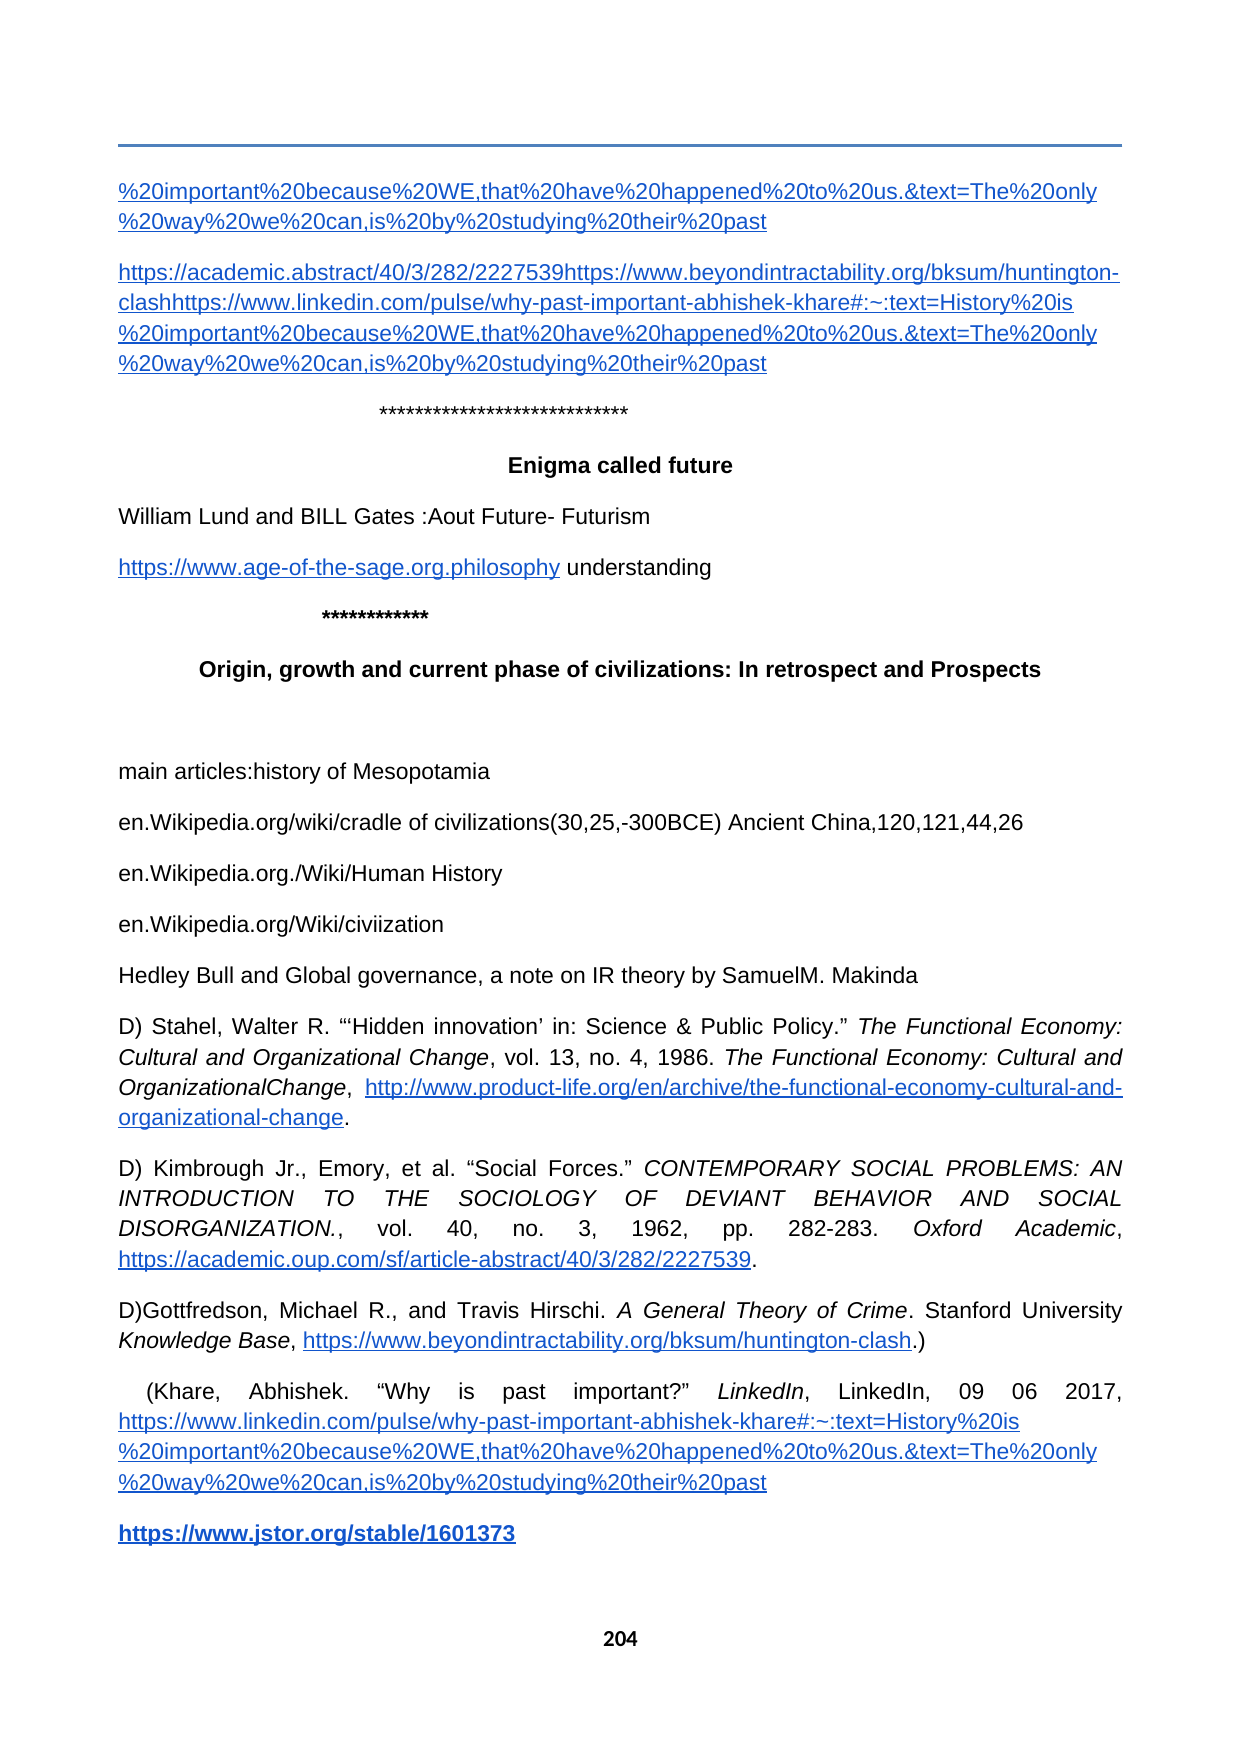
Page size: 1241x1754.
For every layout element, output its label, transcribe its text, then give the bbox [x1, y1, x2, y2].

text William Lund and BILL Gates :Aout Future- Futurism [118, 503, 1122, 529]
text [118, 178, 1122, 234]
text **************************** [118, 401, 1122, 427]
text D) Kimbrough Jr., Emory, et al. “Social Forces.” CONTEMPORARY SOCIAL PROBLEMS: AN INTRODUCTION TO THE SOCIOLOGY OF DEVIANT BEHAVIOR AND SOCIAL DISORGANIZATION., vol. 40, no. 3, 1962, pp. 282-283. Oxford Academic, https://academic.oup.com/sf/article-abstract/40/3/282/2227539. [118, 1155, 1122, 1272]
text ************ [118, 605, 1122, 631]
text Enigma called future [118, 452, 1122, 478]
text en.Wikipedia.org./Wiki/Human History [118, 860, 1122, 886]
text Origin, growth and current phase of civilizations: In retrospect and Prospects [118, 656, 1122, 682]
text D)Gottfredson, Michael R., and Travis Hirschi. A General Theory of Crime. Stanford University Knowledge Base, https://www.beyondintractability.org/bksum/huntington-clash.) [118, 1297, 1122, 1353]
text main articles:history of Mesopotamia [118, 758, 1122, 784]
text Hedley Bull and Global governance, a note on IR theory by SamuelM. Makinda [118, 962, 1122, 988]
text https://academic.abstract/40/3/282/2227539https://www.beyondintractability.org/bksum/huntington-clashhttps://www.linkedin.com/pulse/why-past-important-abhishek-khare#:~:text=History%20is%20important%20because%20WE,that%20have%20happened%20to%20us.&text=The%20only%20way%20we%20can,is%20by%20studying%20their%20past [118, 259, 1122, 376]
text https://www.age-of-the-sage.org.philosophy understanding [118, 554, 1122, 580]
text https://www.jstor.org/stable/1601373 [118, 1519, 1122, 1546]
text en.Wikipedia.org/wiki/cradle of civilizations(30,25,-300BCE) Ancient China,120,121,44,26 [118, 809, 1122, 835]
text en.Wikipedia.org/Wiki/civiization [118, 911, 1122, 937]
text D) Stahel, Walter R. “‘Hidden innovation’ in: Science & Public Policy.” The Functional Economy: Cultural and Organizational Change, vol. 13, no. 4, 1986. The Functional Economy: Cultural and OrganizationalChange, http://www.product-life.org/en/archive/the-functional-economy-cultural-and-organizational-change. [118, 1013, 1122, 1130]
